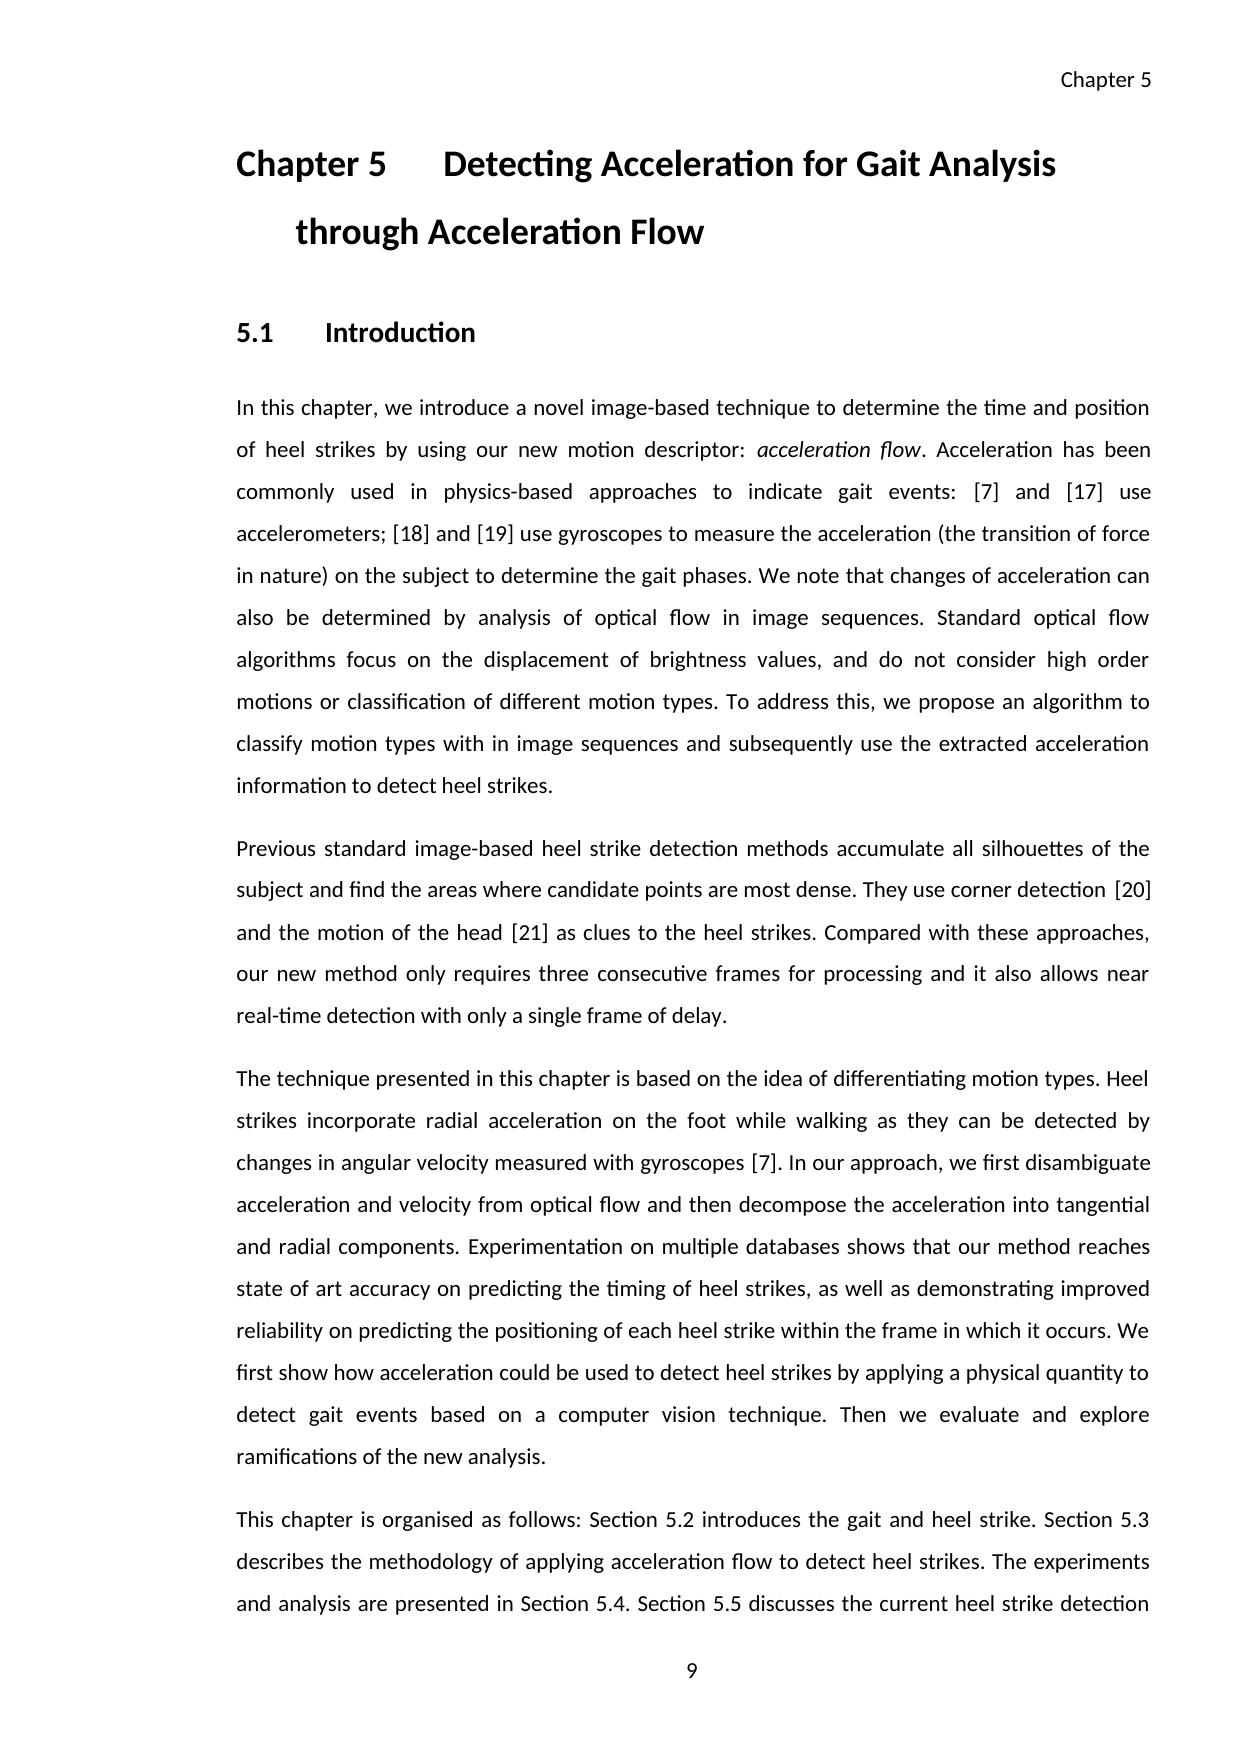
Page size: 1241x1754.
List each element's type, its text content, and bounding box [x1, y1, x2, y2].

text Previous standard image-based heel strike detection methods accumulate all silhouettes of the subject and find the areas where candidate points are most dense. They use corner detection [20] and the motion of the head [21] as clues to the heel strikes. Compared with these approaches, our new method only requires three consecutive frames for processing and it also allows near real-time detection with only a single frame of delay. [236, 834, 1152, 1029]
subtitle Detecting Acceleration for Gait Analysis through Acceleration Flow [236, 139, 1152, 254]
text In this chapter, we introduce a novel image-based technique to determine the time and position of heel strikes by using our new motion descriptor: acceleration flow. Acceleration has been commonly used in physics-based approaches to indicate gait events: [7] and [17] use accelerometers; [18] and [19] use gyroscopes to measure the acceleration (the transition of force in nature) on the subject to determine the gait phases. We note that changes of acceleration can also be determined by analysis of optical flow in image sequences. Standard optical flow algorithms focus on the displacement of brightness values, and do not consider high order motions or classification of different motion types. To address this, we propose an algorithm to classify motion types with in image sequences and subsequently use the extracted acceleration information to detect heel strikes. [236, 393, 1152, 799]
subtitle Introduction [236, 314, 1152, 350]
text The technique presented in this chapter is based on the idea of differentiating motion types. Heel strikes incorporate radial acceleration on the foot while walking as they can be detected by changes in angular velocity measured with gyroscopes [7]. In our approach, we first disambiguate acceleration and velocity from optical flow and then decompose the acceleration into tangential and radial components. Experimentation on multiple databases shows that our method reaches state of art accuracy on predicting the timing of heel strikes, as well as demonstrating improved reliability on predicting the positioning of each heel strike within the frame in which it occurs. We first show how acceleration could be used to detect heel strikes by applying a physical quantity to detect gait events based on a computer vision technique. Then we evaluate and explore ramifications of the new analysis. [236, 1064, 1152, 1470]
